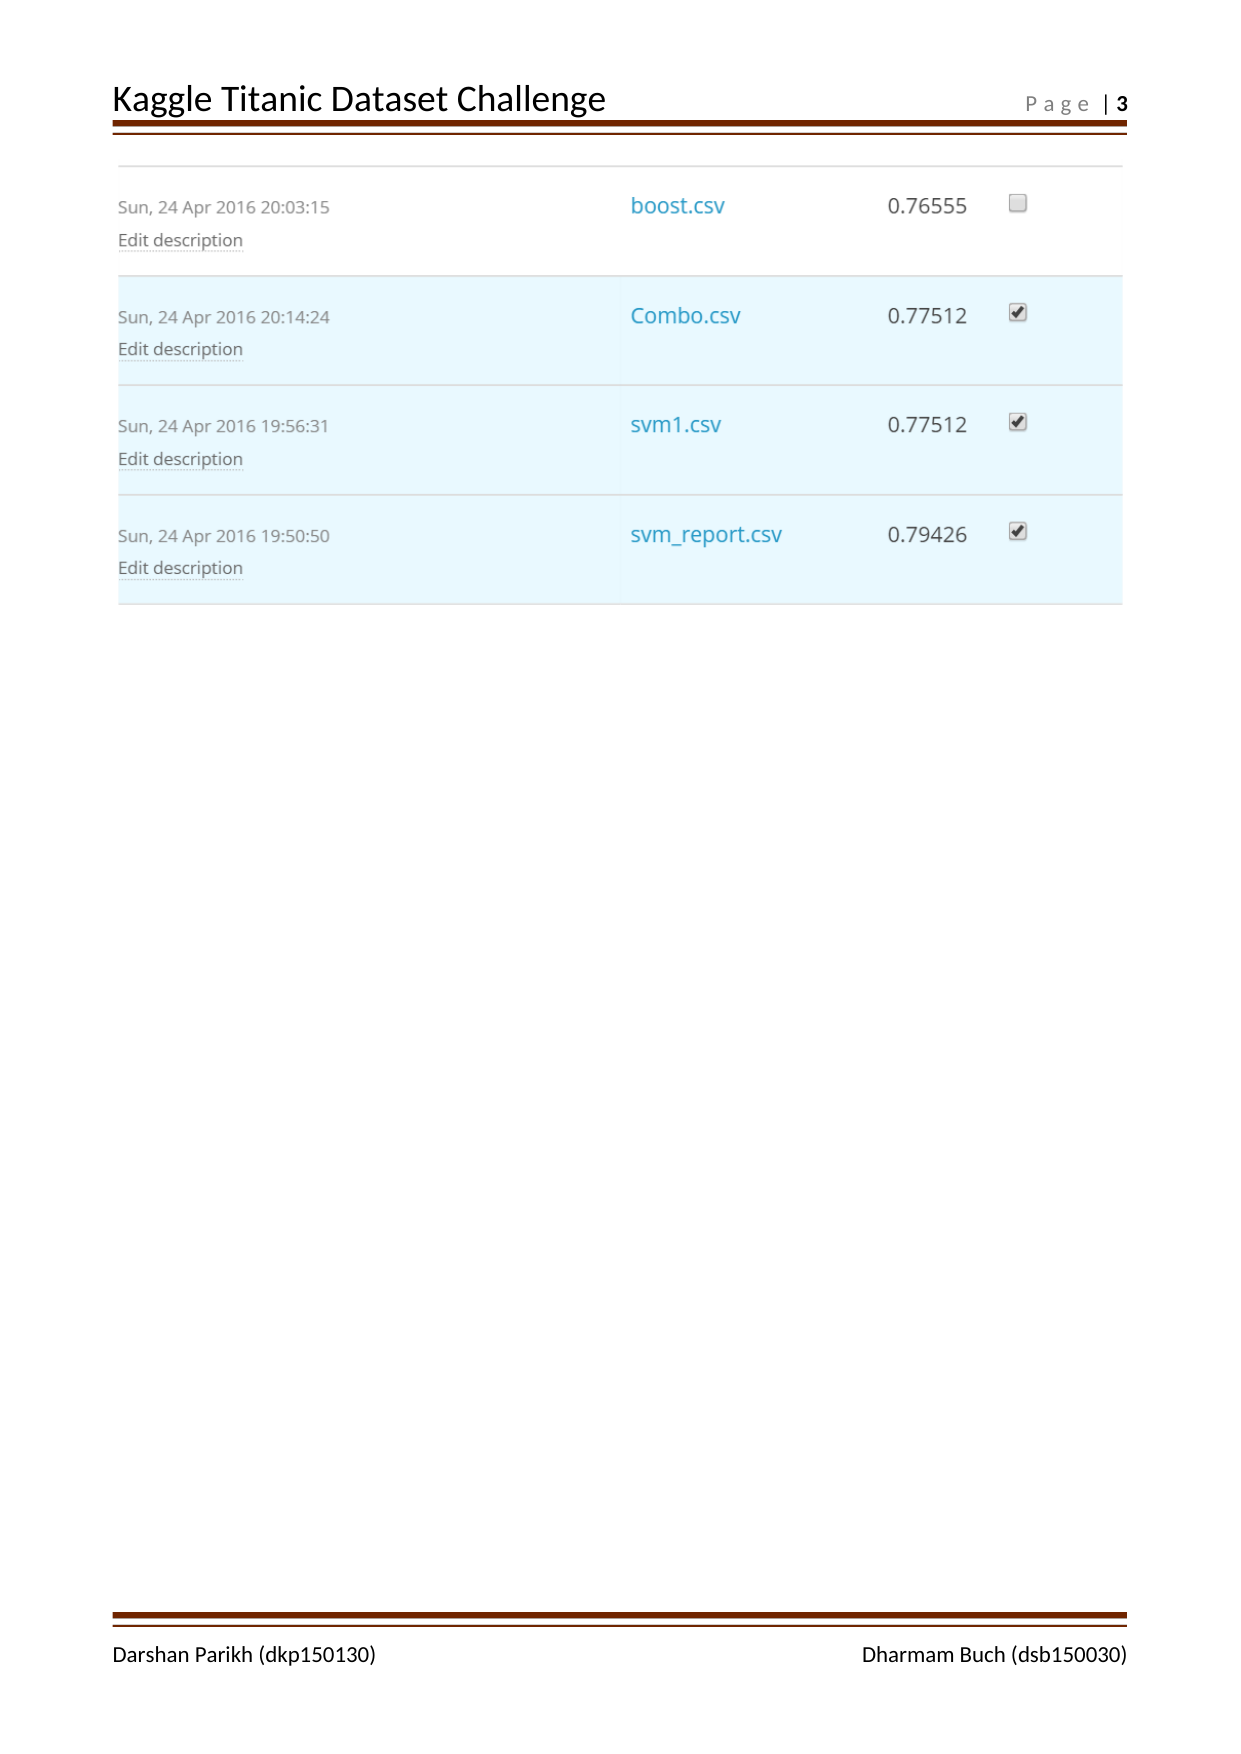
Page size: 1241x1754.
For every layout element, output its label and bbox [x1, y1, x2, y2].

picture [112, 120, 1130, 135]
picture [112, 1612, 1130, 1627]
picture [112, 159, 1128, 610]
